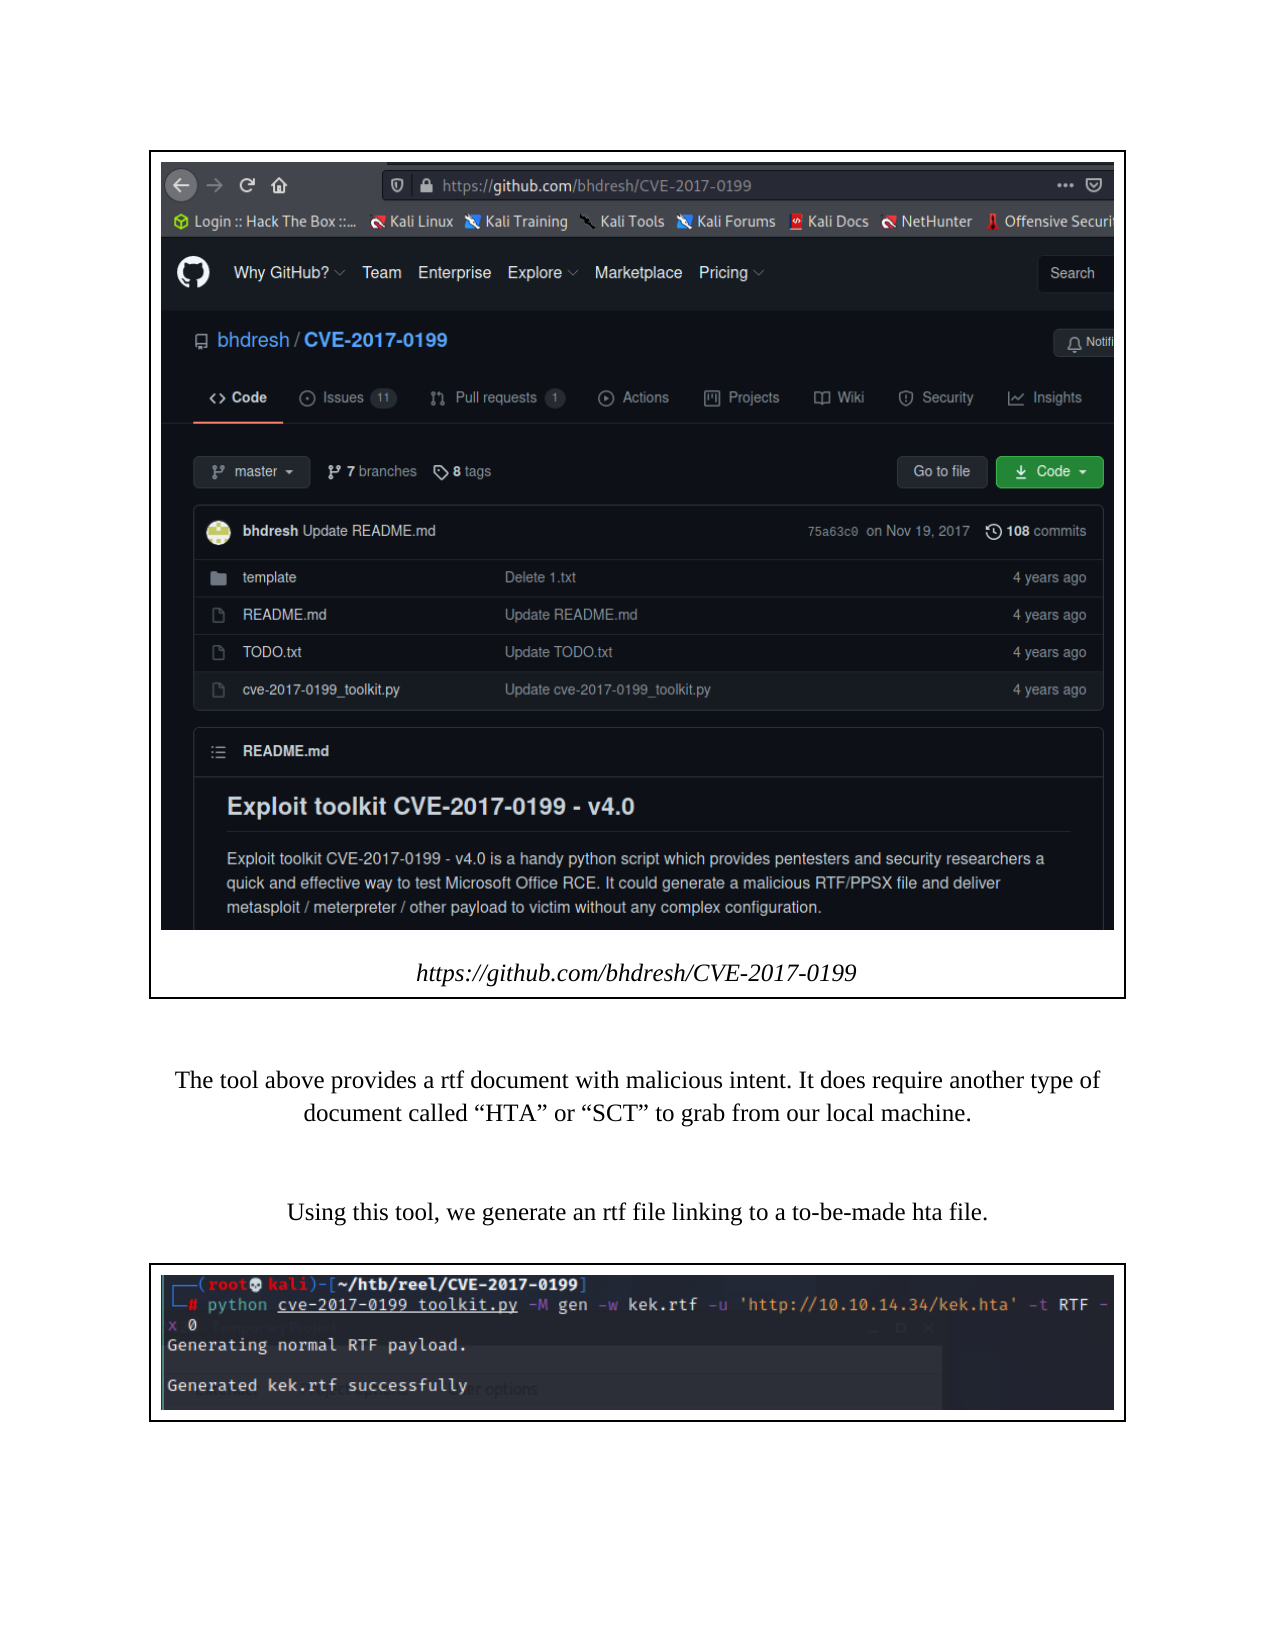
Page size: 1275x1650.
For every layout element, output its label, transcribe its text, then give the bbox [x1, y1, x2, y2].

picture [161, 162, 1114, 930]
table_header https://github.com/bhdresh/CVE-2017-0199 [151, 152, 1124, 997]
picture [161, 1275, 1114, 1410]
table_header [151, 1265, 1124, 1419]
text Using this tool, we generate an rtf file linking to a to-be-made hta file. [150, 1197, 1125, 1226]
text The tool above provides a rtf document with malicious intent. It does require another type of document called “HTA” or “SCT” to grab from our local machine. [150, 1065, 1125, 1127]
